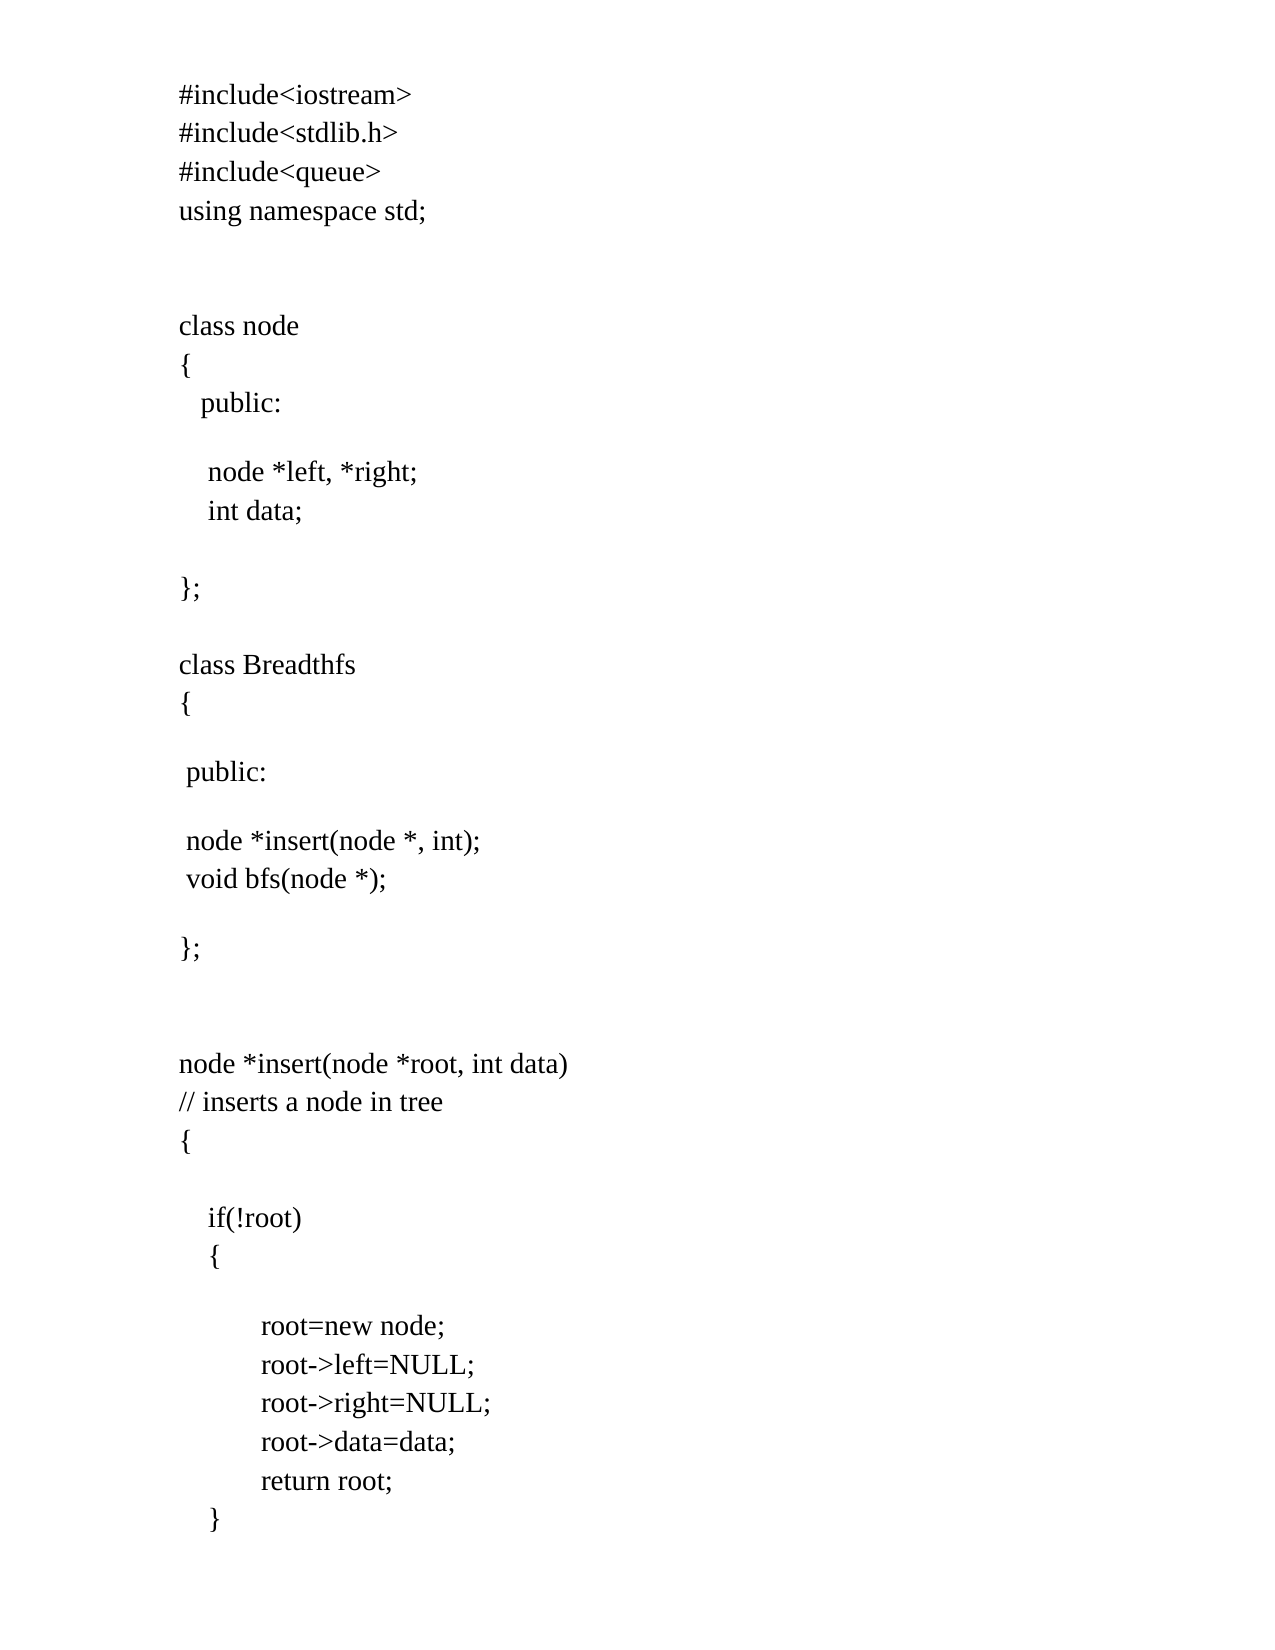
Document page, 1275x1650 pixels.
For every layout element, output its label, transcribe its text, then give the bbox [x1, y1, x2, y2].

text #include<stdlib.h> [178, 116, 1125, 149]
text #include<iostream> [178, 77, 1125, 111]
text return root; [178, 1463, 1125, 1496]
text node *insert(node *, int); [178, 823, 1125, 856]
text #include<queue> [178, 154, 1125, 188]
text }; [178, 930, 1125, 964]
text node *insert(node *root, int data) [178, 1046, 1125, 1079]
text public: [178, 385, 1125, 419]
text node *left, *right; [178, 454, 1125, 488]
text class Breadthfs [178, 647, 1125, 680]
text int data; [178, 493, 1125, 526]
text root->left=NULL; [178, 1347, 1125, 1381]
text root->right=NULL; [178, 1386, 1125, 1419]
text { [178, 1123, 1125, 1156]
text { [178, 347, 1125, 380]
text class node [178, 308, 1125, 342]
text root->data=data; [178, 1424, 1125, 1458]
text } [178, 1501, 1125, 1535]
text }; [178, 570, 1125, 603]
text using namespace std; [178, 193, 1125, 226]
text void bfs(node *); [178, 861, 1125, 895]
text if(!root) [178, 1200, 1125, 1233]
text root=new node; [178, 1308, 1125, 1342]
text public: [178, 754, 1125, 788]
text { [178, 685, 1125, 719]
text // inserts a node in tree [178, 1084, 1125, 1118]
text { [178, 1238, 1125, 1272]
